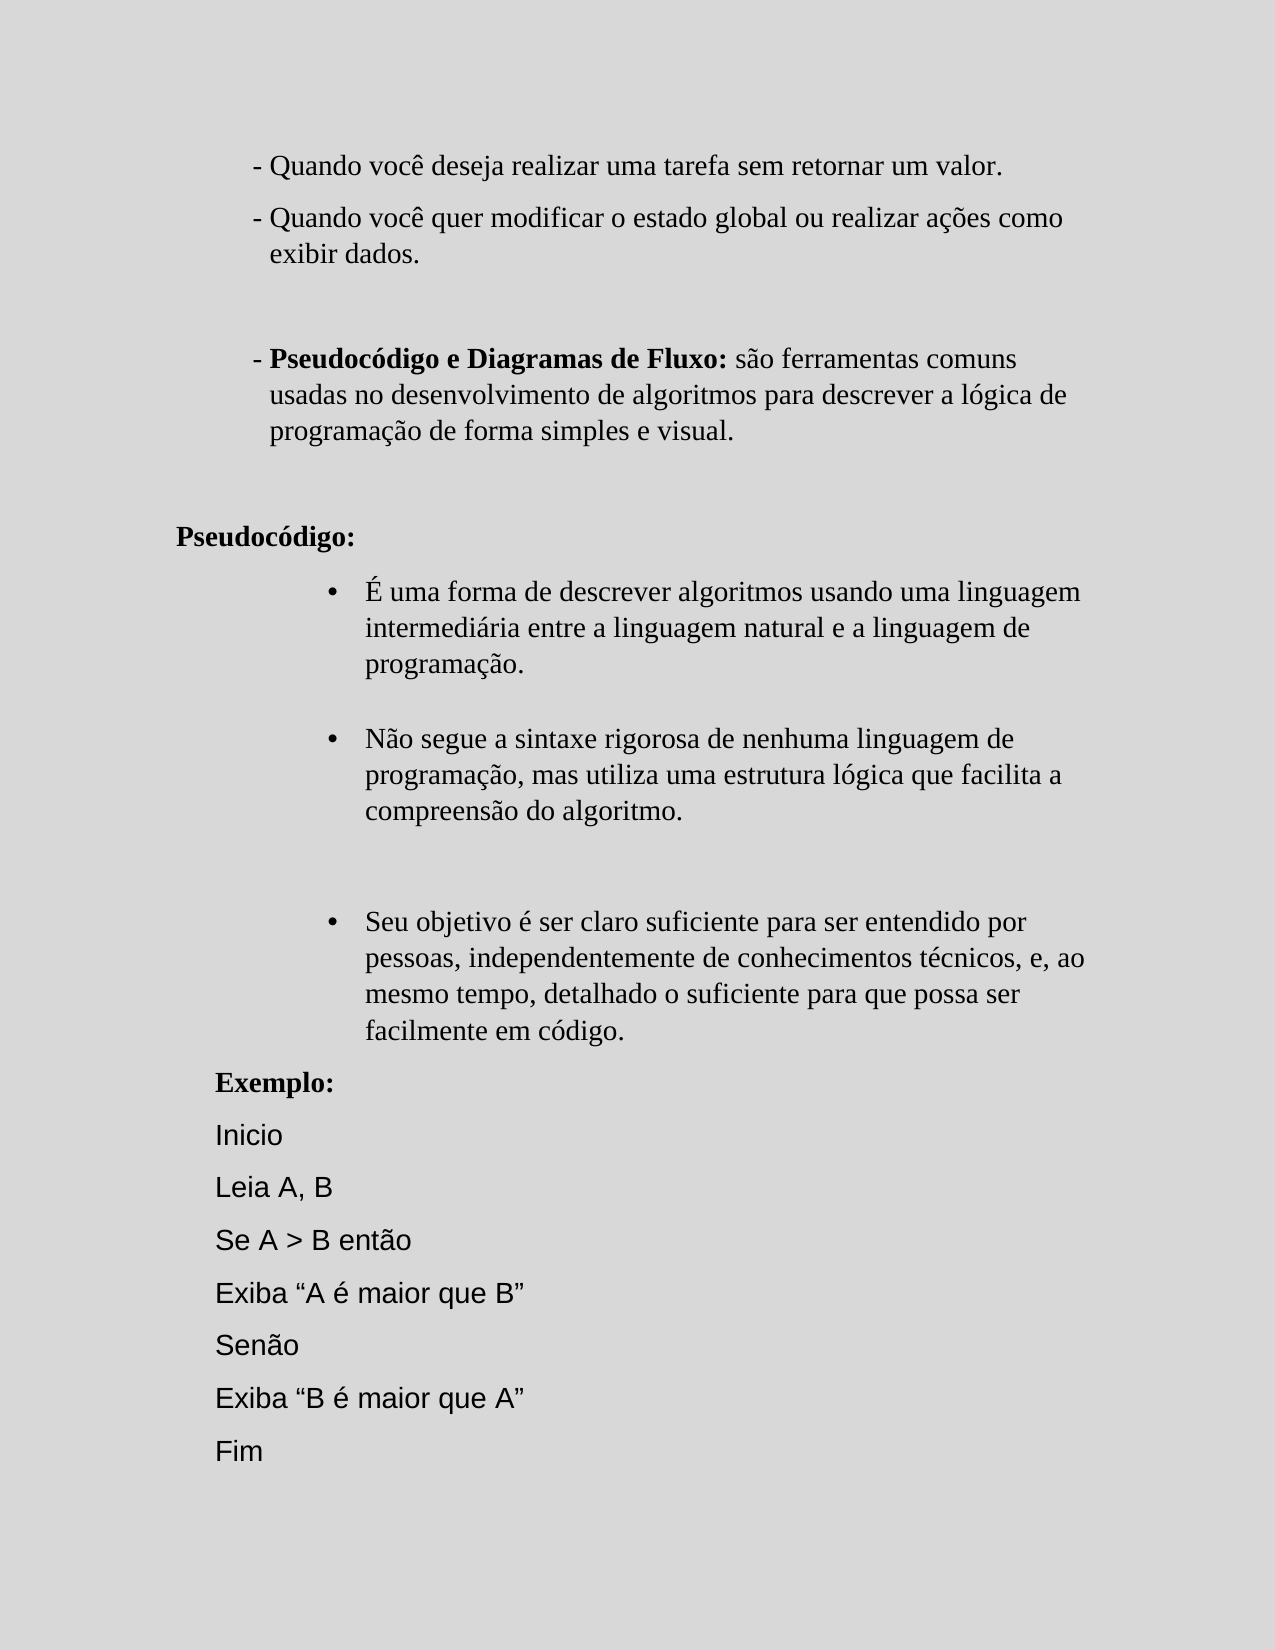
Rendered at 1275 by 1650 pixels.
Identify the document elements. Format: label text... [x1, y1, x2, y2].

list É uma forma de descrever algoritmos usando uma linguagem intermediária entre a linguagem natural e a linguagem de programação. [327, 574, 1096, 680]
text Se A > B então [215, 1223, 1096, 1257]
list Não segue a sintaxe rigorosa de nenhuma linguagem de programação, mas utiliza uma estrutura lógica que facilita a compreensão do algoritmo. [327, 721, 1096, 827]
text Leia A, B [215, 1170, 1096, 1204]
list Quando você deseja realizar uma tarefa sem retornar um valor. [252, 148, 1096, 181]
text Inicio [215, 1118, 1096, 1151]
list Quando você quer modificar o estado global ou realizar ações como exibir dados. [252, 201, 1096, 270]
list Seu objetivo é ser claro suficiente para ser entendido por pessoas, independentemente de conhecimentos técnicos, e, ao mesmo tempo, detalhado o suficiente para que possa ser facilmente em código. [327, 904, 1096, 1046]
text Exiba “B é maior que A” [215, 1381, 1096, 1415]
text Pseudocódigo: [176, 519, 1096, 553]
list Pseudocódigo e Diagramas de Fluxo: são ferramentas comuns usadas no desenvolvimento de algoritmos para descrever a lógica de programação de forma simples e visual. [252, 341, 1096, 447]
text Fim [215, 1434, 1096, 1467]
text Exemplo: [215, 1066, 1096, 1099]
text Senão [215, 1328, 1096, 1362]
text Exiba “A é maior que B” [215, 1276, 1096, 1309]
